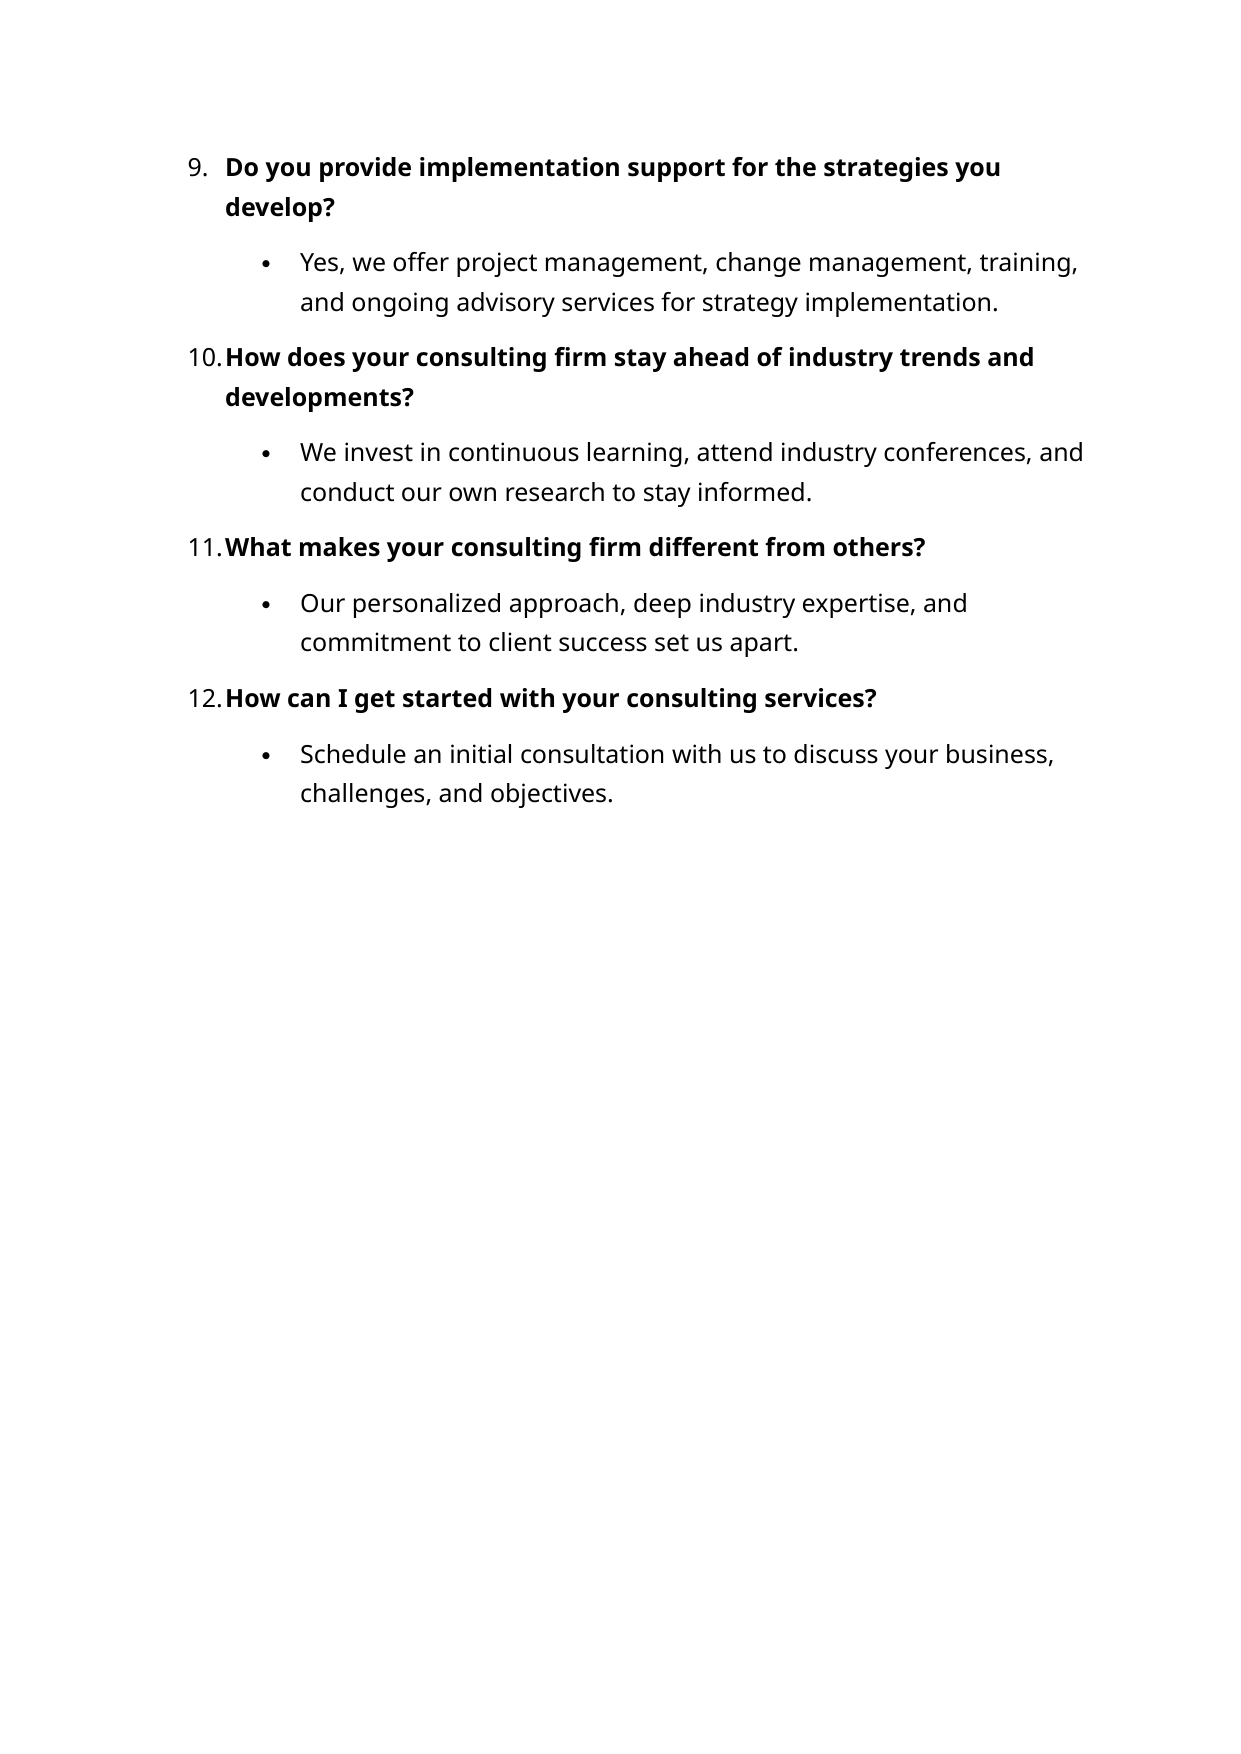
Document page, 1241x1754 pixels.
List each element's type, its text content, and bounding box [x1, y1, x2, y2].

list Our personalized approach, deep industry expertise, and commitment to client success set us apart. [262, 586, 1090, 659]
list How can I get started with your consulting services? [187, 681, 1090, 715]
list Schedule an initial consultation with us to discuss your business, challenges, and objectives. [262, 737, 1090, 810]
list Do you provide implementation support for the strategies you develop? [187, 150, 1090, 223]
list We invest in continuous learning, attend industry conferences, and conduct our own research to stay informed. [262, 435, 1090, 508]
list How does your consulting firm stay ahead of industry trends and developments? [187, 340, 1090, 413]
list Yes, we offer project management, change management, training, and ongoing advisory services for strategy implementation. [262, 245, 1090, 318]
list What makes your consulting firm different from others? [187, 530, 1090, 564]
